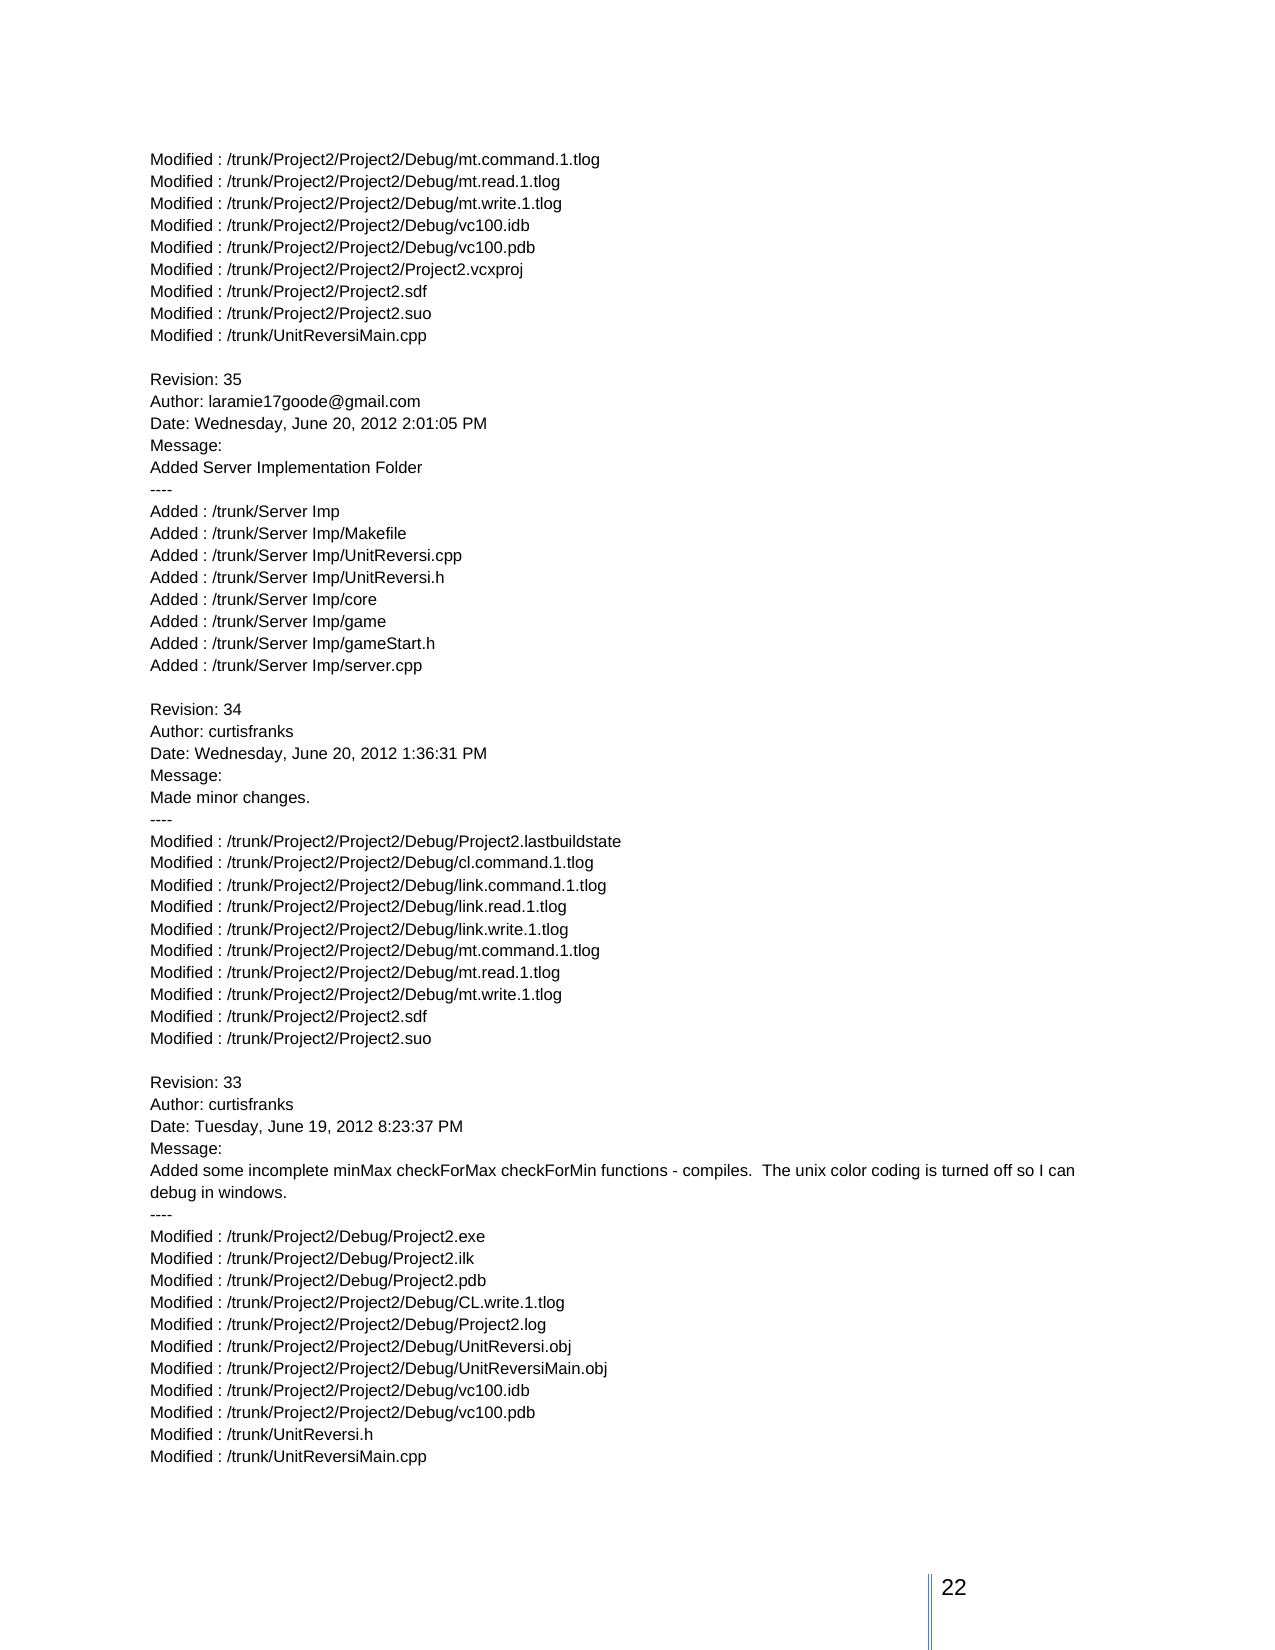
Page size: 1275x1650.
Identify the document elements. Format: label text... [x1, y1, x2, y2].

text Revision: 35 [150, 370, 1125, 389]
text Date: Wednesday, June 20, 2012 2:01:05 PM [150, 414, 1125, 433]
text Modified : /trunk/Project2/Debug/Project2.exe [150, 1227, 1125, 1246]
text Modified : /trunk/Project2/Project2/Debug/UnitReversiMain.obj [150, 1359, 1125, 1378]
text Modified : /trunk/Project2/Project2/Project2.vcxproj [150, 260, 1125, 279]
text Modified : /trunk/Project2/Project2/Debug/CL.write.1.tlog [150, 1293, 1125, 1312]
text Added : /trunk/Server Imp/UnitReversi.h [150, 568, 1125, 587]
text Date: Tuesday, June 19, 2012 8:23:37 PM [150, 1117, 1125, 1136]
text Modified : /trunk/Project2/Project2/Debug/mt.command.1.tlog [150, 941, 1125, 960]
text Modified : /trunk/UnitReversiMain.cpp [150, 1447, 1125, 1466]
text Modified : /trunk/Project2/Project2/Debug/vc100.pdb [150, 238, 1125, 257]
text Message: [150, 1139, 1125, 1158]
text Added : /trunk/Server Imp/server.cpp [150, 656, 1125, 675]
text Modified : /trunk/Project2/Project2.sdf [150, 1007, 1125, 1026]
text Modified : /trunk/Project2/Project2/Debug/cl.command.1.tlog [150, 853, 1125, 872]
text Added : /trunk/Server Imp/UnitReversi.cpp [150, 546, 1125, 565]
text Author: curtisfranks [150, 1095, 1125, 1114]
text Added Server Implementation Folder [150, 458, 1125, 477]
text Modified : /trunk/Project2/Project2/Debug/mt.command.1.tlog [150, 150, 1125, 169]
text Modified : /trunk/Project2/Project2/Debug/Project2.lastbuildstate [150, 831, 1125, 851]
text Added some incomplete minMax checkForMax checkForMin functions - compiles. The unix color coding is turned off so I can debug in windows. [150, 1161, 1125, 1202]
text Modified : /trunk/Project2/Project2.suo [150, 304, 1125, 323]
text Modified : /trunk/UnitReversiMain.cpp [150, 326, 1125, 345]
text Added : /trunk/Server Imp/core [150, 589, 1125, 609]
text Modified : /trunk/Project2/Project2/Debug/mt.read.1.tlog [150, 172, 1125, 191]
text Modified : /trunk/Project2/Project2/Debug/link.read.1.tlog [150, 897, 1125, 916]
text ---- [150, 809, 1125, 828]
text Added : /trunk/Server Imp/game [150, 612, 1125, 631]
text Modified : /trunk/Project2/Debug/Project2.pdb [150, 1271, 1125, 1290]
text Message: [150, 765, 1125, 784]
text Modified : /trunk/Project2/Project2.suo [150, 1029, 1125, 1048]
text Modified : /trunk/Project2/Project2/Debug/vc100.idb [150, 1381, 1125, 1400]
text Modified : /trunk/Project2/Project2/Debug/link.command.1.tlog [150, 875, 1125, 894]
text Revision: 34 [150, 699, 1125, 719]
text Author: laramie17goode@gmail.com [150, 392, 1125, 411]
text Added : /trunk/Server Imp [150, 502, 1125, 521]
text Author: curtisfranks [150, 721, 1125, 741]
text Modified : /trunk/Project2/Project2/Debug/mt.read.1.tlog [150, 963, 1125, 982]
text Modified : /trunk/Project2/Project2/Debug/vc100.pdb [150, 1403, 1125, 1422]
text Modified : /trunk/Project2/Project2/Debug/Project2.log [150, 1315, 1125, 1334]
text Modified : /trunk/Project2/Project2/Debug/link.write.1.tlog [150, 919, 1125, 938]
text ---- [150, 480, 1125, 499]
text Modified : /trunk/Project2/Project2.sdf [150, 282, 1125, 301]
text Modified : /trunk/UnitReversi.h [150, 1425, 1125, 1444]
text Made minor changes. [150, 787, 1125, 807]
text Modified : /trunk/Project2/Project2/Debug/mt.write.1.tlog [150, 194, 1125, 213]
text Message: [150, 436, 1125, 455]
text Modified : /trunk/Project2/Project2/Debug/mt.write.1.tlog [150, 985, 1125, 1004]
text Modified : /trunk/Project2/Project2/Debug/vc100.idb [150, 216, 1125, 235]
text Date: Wednesday, June 20, 2012 1:36:31 PM [150, 743, 1125, 763]
text Added : /trunk/Server Imp/gameStart.h [150, 633, 1125, 653]
text Modified : /trunk/Project2/Debug/Project2.ilk [150, 1249, 1125, 1268]
text Added : /trunk/Server Imp/Makefile [150, 524, 1125, 543]
text Revision: 33 [150, 1073, 1125, 1092]
text ---- [150, 1205, 1125, 1224]
text Modified : /trunk/Project2/Project2/Debug/UnitReversi.obj [150, 1337, 1125, 1356]
